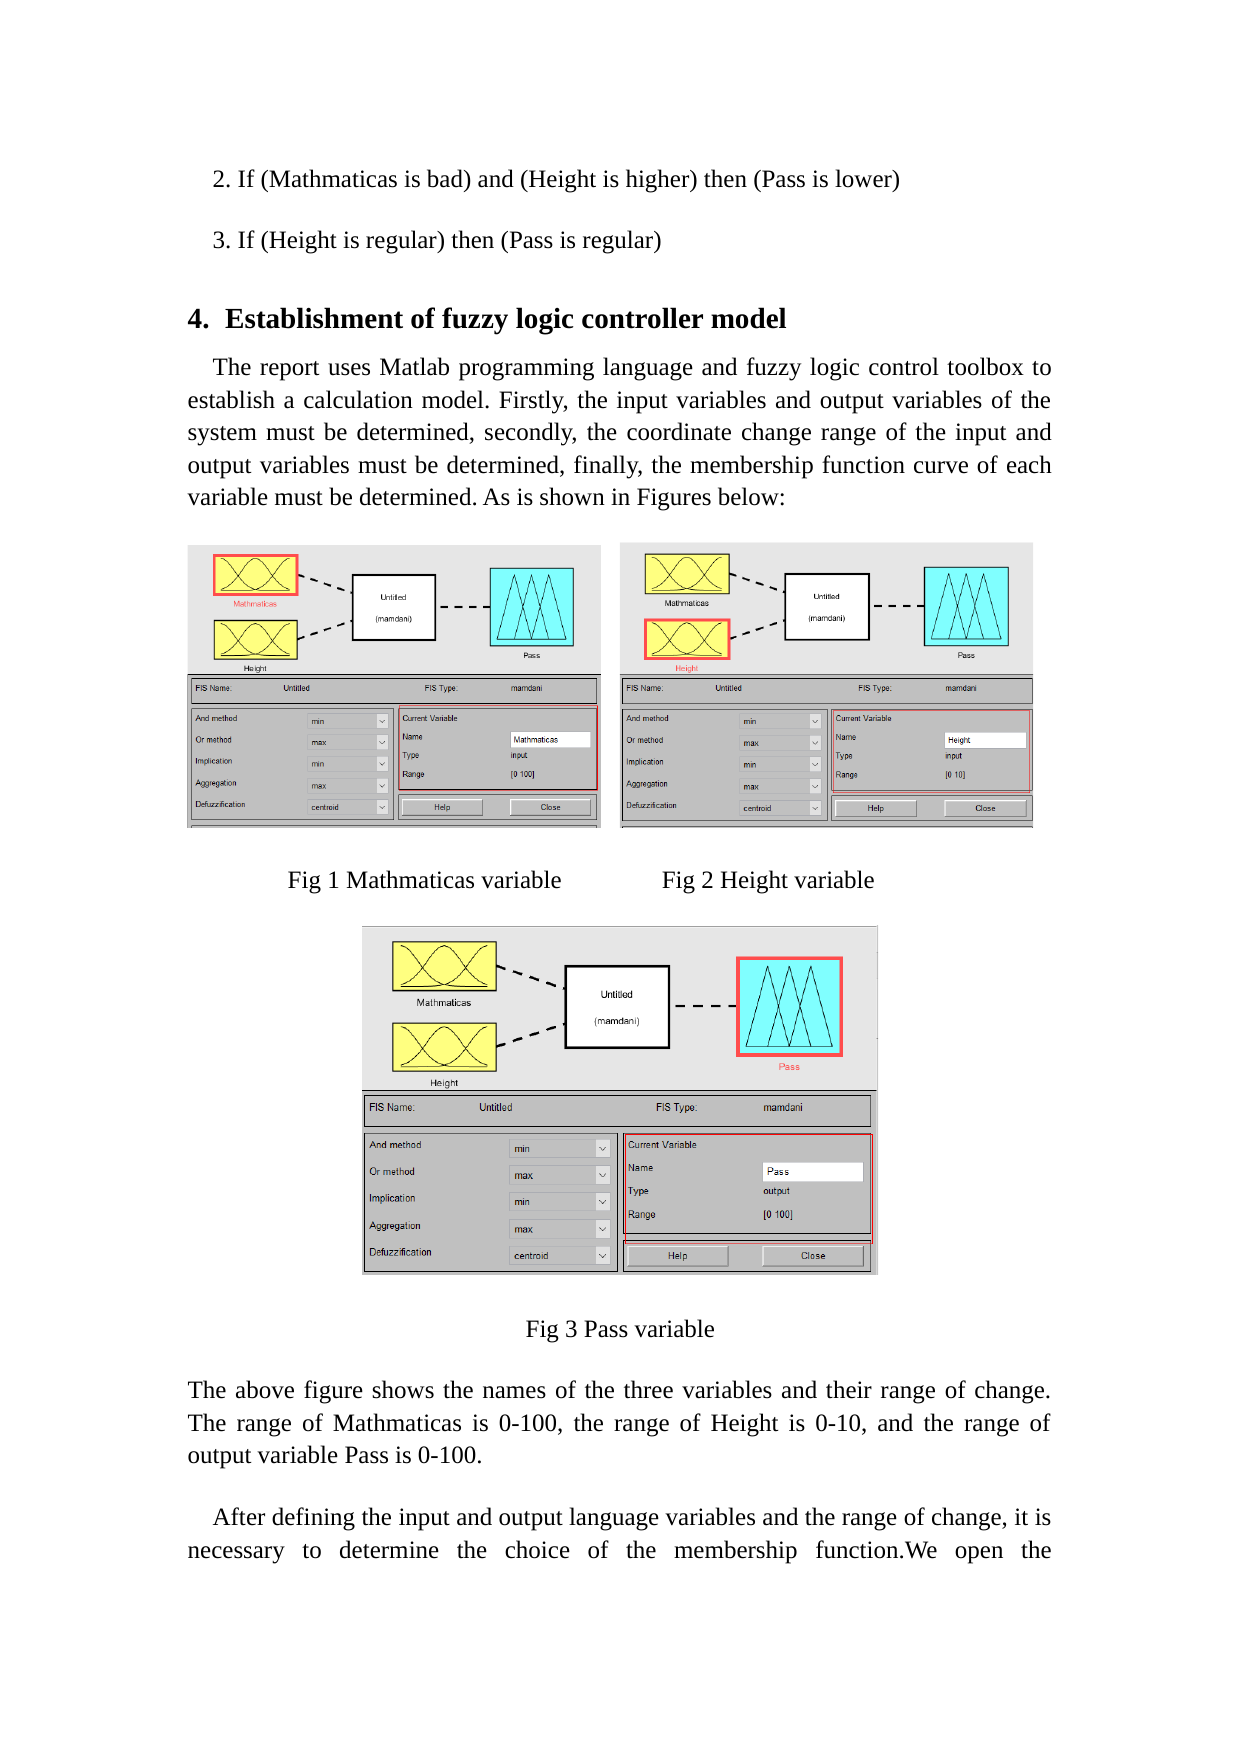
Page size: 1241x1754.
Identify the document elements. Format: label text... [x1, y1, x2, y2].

picture [187, 545, 601, 828]
text 3. If (Height is regular) then (Pass is regular) [187, 224, 1053, 256]
picture [362, 925, 879, 1275]
text 2. If (Mathmaticas is bad) and (Height is higher) then (Pass is lower) [187, 162, 1053, 194]
text Fig 1 Mathmaticas variable Fig 2 Height variable [187, 864, 1053, 896]
list Establishment of fuzzy logic controller model [187, 285, 1053, 350]
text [187, 1500, 1053, 1565]
text Fig 3 Pass variable [187, 1312, 1053, 1344]
text The above figure shows the names of the three variables and their range of change. The range of Mathmaticas is 0-100, the range of Height is 0-10, and the range of output variable Pass is 0-100. [187, 1374, 1053, 1471]
picture [619, 542, 1034, 828]
text The report uses Matlab programming language and fuzzy logic control toolbox to establish a calculation model. Firstly, the input variables and output variables of the system must be determined, secondly, the coordinate change range of the input and output variables must be determined, finally, the membership function curve of each variable must be determined. As is shown in Figures below: [187, 350, 1053, 513]
